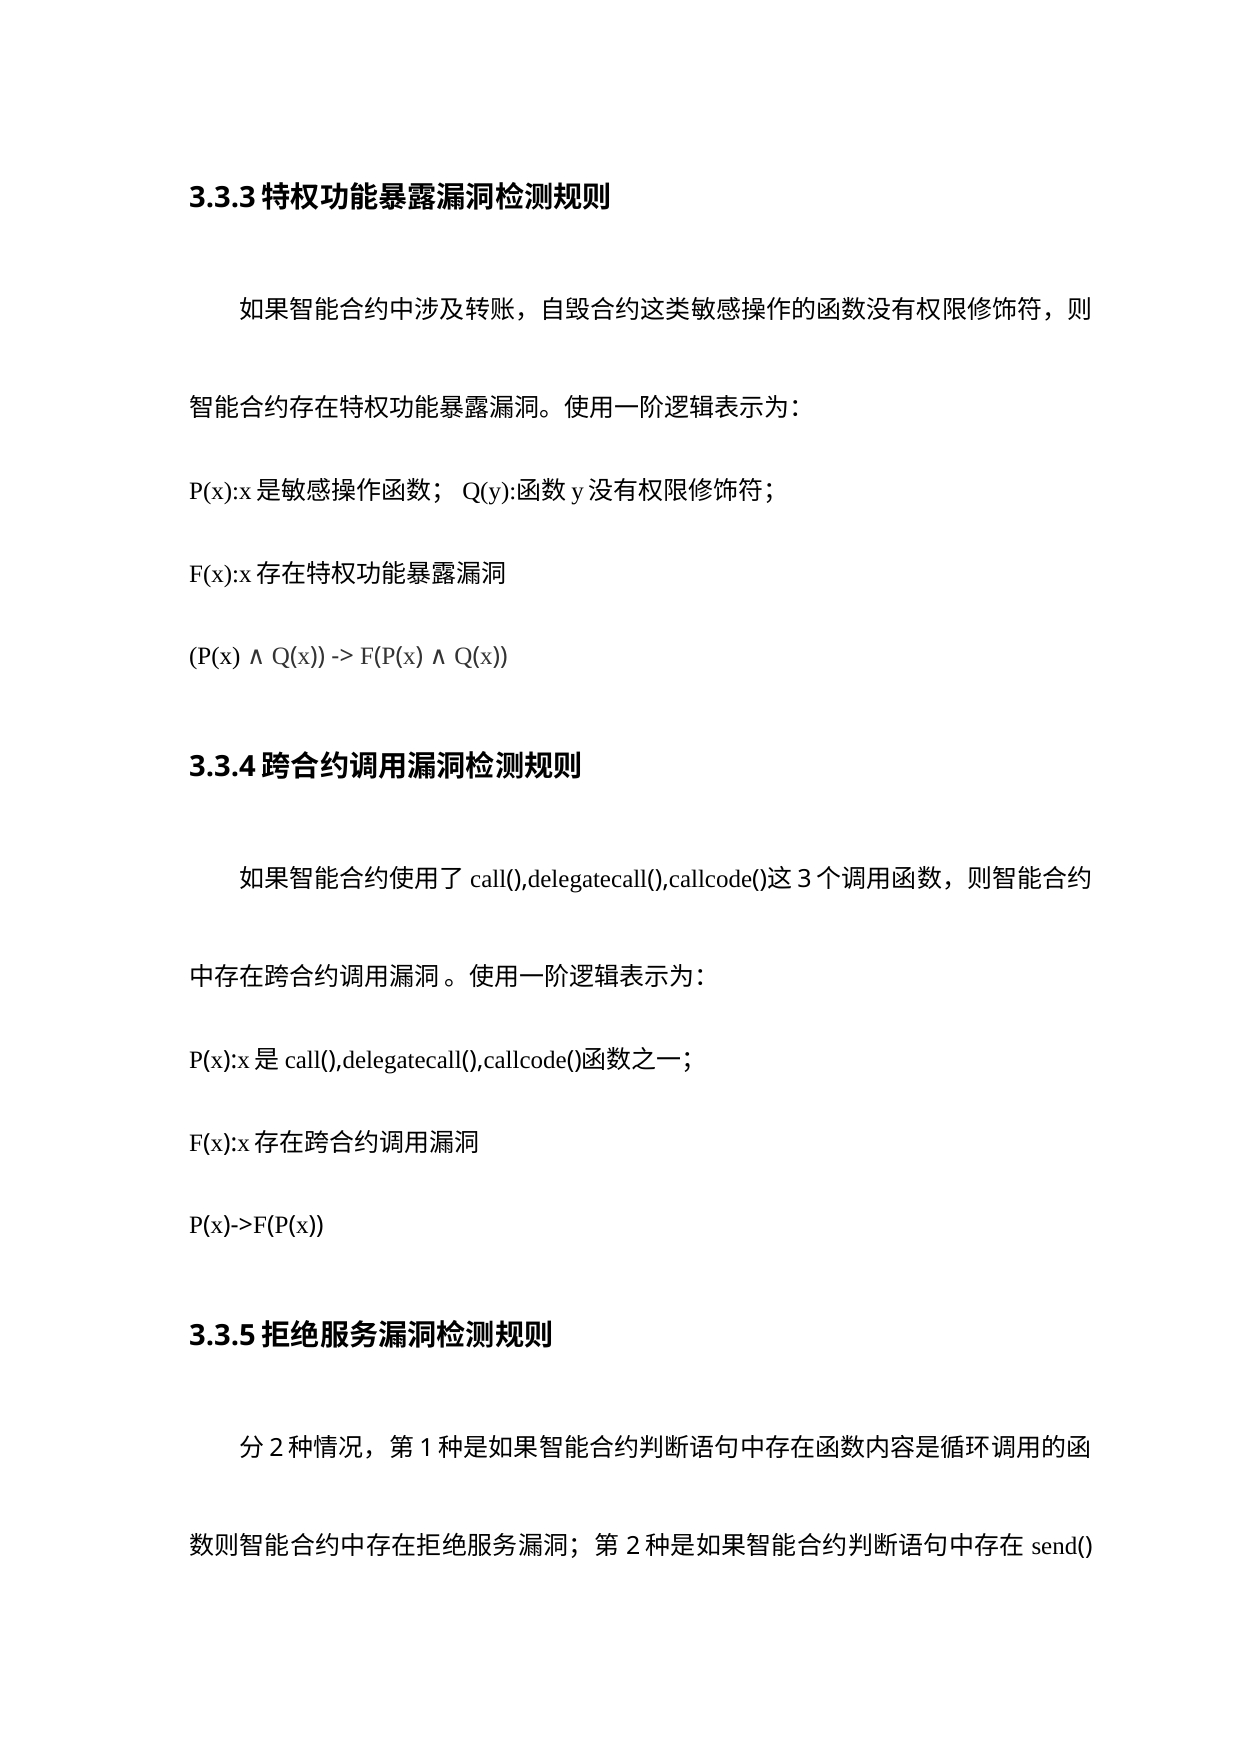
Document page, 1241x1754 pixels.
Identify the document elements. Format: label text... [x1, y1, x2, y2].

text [189, 1413, 1092, 1576]
text P(x):x是敏感操作函数； Q(y):函数y没有权限修饰符； [189, 456, 1092, 521]
subtitle 3.3.3特权功能暴露漏洞检测规则 [189, 162, 1092, 227]
text F(x):x存在跨合约调用漏洞 [189, 1108, 1092, 1173]
subtitle 3.3.5拒绝服务漏洞检测规则 [189, 1300, 1092, 1365]
text (P(x) ∧ Q(x)) -> F(P(x) ∧ Q(x)) [189, 622, 1092, 687]
text F(x):x存在特权功能暴露漏洞 [189, 539, 1092, 604]
text 如果智能合约中涉及转账，自毁合约这类敏感操作的函数没有权限修饰符，则智能合约存在特权功能暴露漏洞。使用一阶逻辑表示为： [189, 275, 1092, 438]
text P(x):x是call(),delegatecall(),callcode()函数之一； [189, 1025, 1092, 1090]
text 如果智能合约使用了call(),delegatecall(),callcode()这3个调用函数，则智能合约中存在跨合约调用漏洞 。使用一阶逻辑表示为： [189, 844, 1092, 1007]
subtitle 3.3.4跨合约调用漏洞检测规则 [189, 731, 1092, 796]
text P(x)->F(P(x)) [189, 1191, 1092, 1256]
